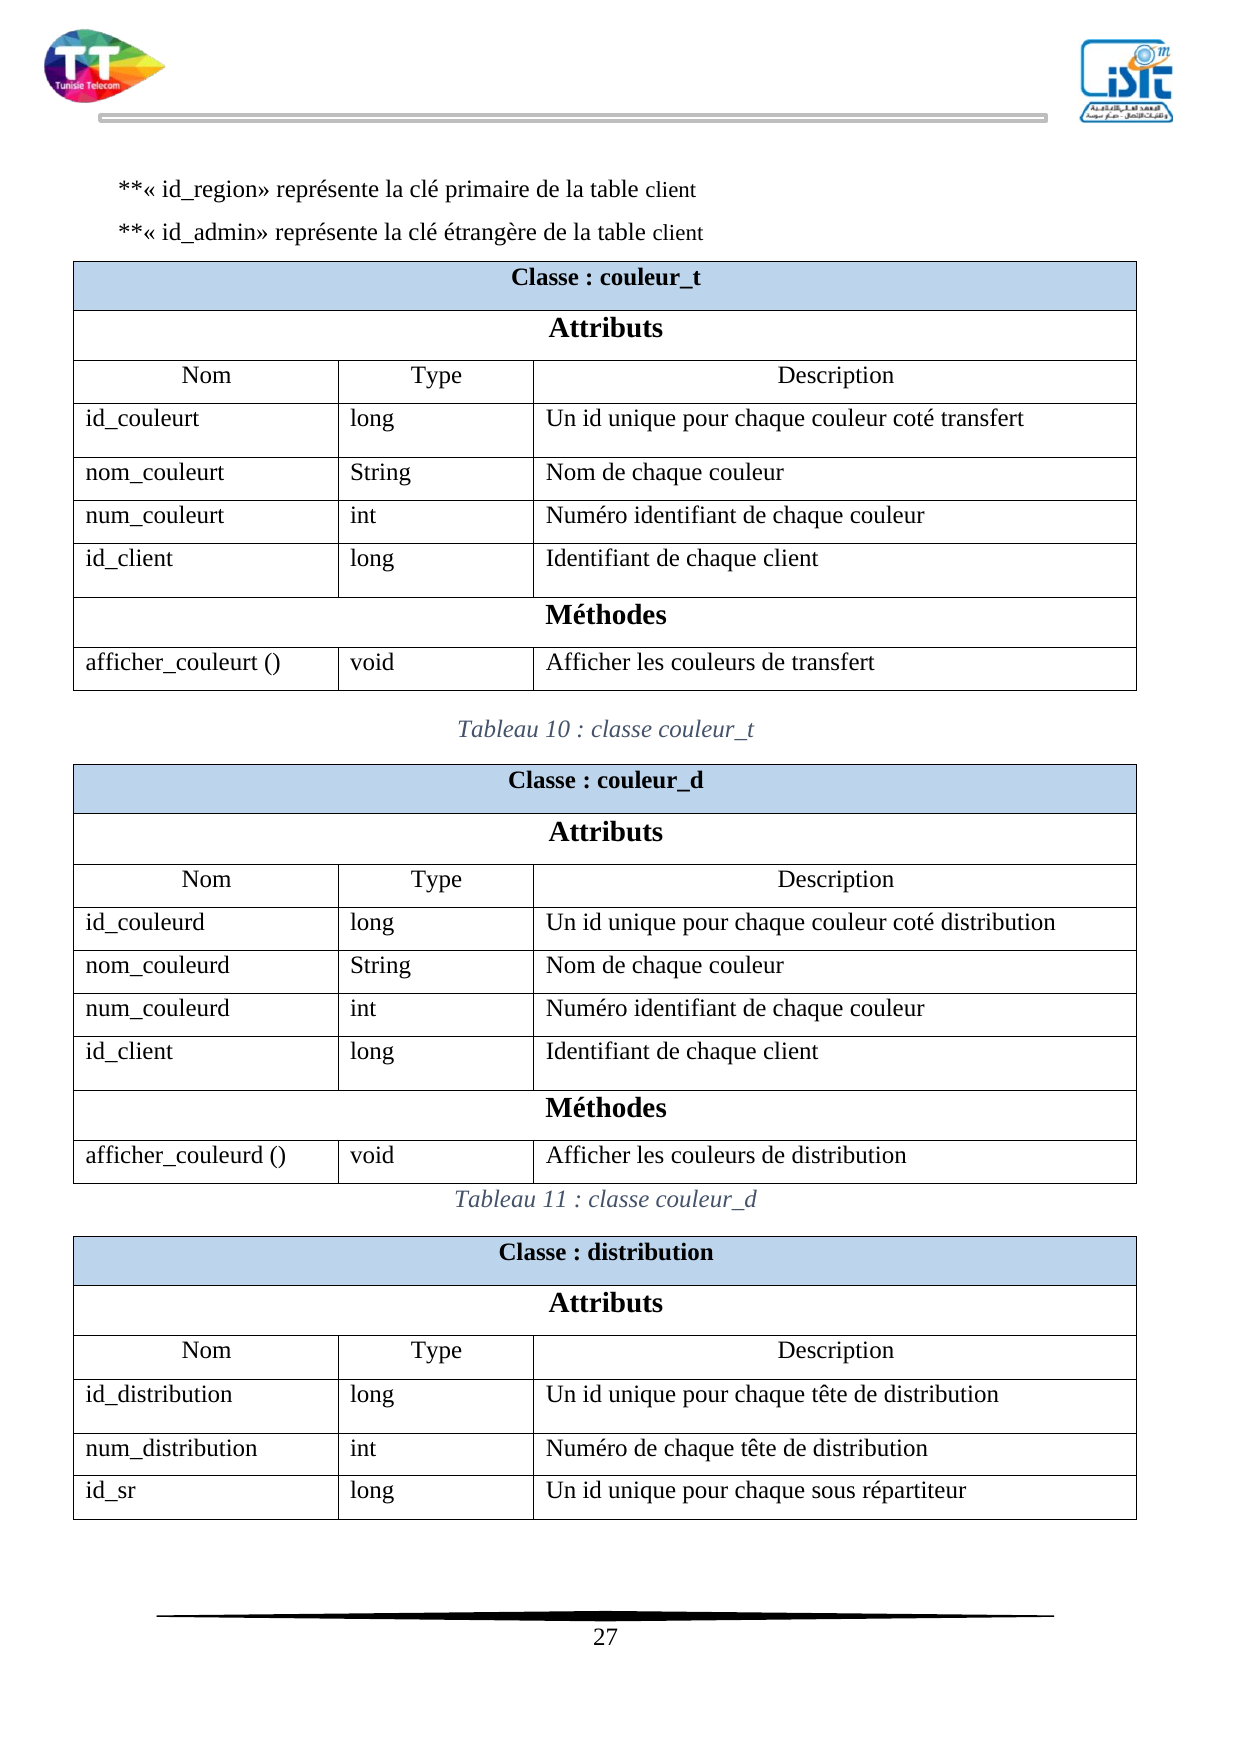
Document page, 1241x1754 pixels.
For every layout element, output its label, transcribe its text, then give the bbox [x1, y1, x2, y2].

table_cell Afficher les couleurs de distribution [534, 1141, 1136, 1183]
table_cell Un id unique pour chaque sous répartiteur [534, 1476, 1136, 1518]
table_cell id_client [74, 544, 338, 597]
table_cell Numéro identifiant de chaque couleur [534, 501, 1136, 543]
table_cell Type [339, 361, 533, 403]
table_cell num_distribution [74, 1434, 338, 1475]
table_cell void [339, 1141, 533, 1183]
table_cell long [339, 1037, 533, 1090]
table_cell Méthodes [74, 598, 1136, 647]
table_cell Type [339, 865, 533, 907]
table_header Classe : distribution [74, 1237, 1136, 1285]
picture [1078, 39, 1173, 123]
table_cell void [339, 648, 533, 690]
table_cell Un id unique pour chaque couleur coté distribution [534, 908, 1136, 950]
table_cell Description [534, 1336, 1136, 1378]
table_cell Identifiant de chaque client [534, 544, 1136, 597]
table_cell Numéro de chaque tête de distribution [534, 1434, 1136, 1475]
table_cell id_couleurt [74, 404, 338, 457]
table_cell Nom de chaque couleur [534, 458, 1136, 500]
table_cell afficher_couleurt () [74, 648, 338, 690]
table_cell Type [339, 1336, 533, 1378]
table_cell id_client [74, 1037, 338, 1090]
table_cell long [339, 404, 533, 457]
table_cell num_couleurd [74, 994, 338, 1036]
table_cell Nom de chaque couleur [534, 951, 1136, 993]
table_cell Attributs [74, 814, 1136, 863]
table_cell Afficher les couleurs de transfert [534, 648, 1136, 690]
table_cell long [339, 544, 533, 597]
table_cell Attributs [74, 1286, 1136, 1335]
table_cell int [339, 1434, 533, 1475]
table_cell long [339, 1380, 533, 1432]
table_cell Méthodes [74, 1091, 1136, 1140]
table_cell nom_couleurt [74, 458, 338, 500]
text **« id_admin» représente la clé étrangère de la table client [118, 217, 1228, 246]
table_header Classe : couleur_d [74, 765, 1136, 813]
table_header Classe : couleur_t [74, 262, 1136, 310]
table_cell id_sr [74, 1476, 338, 1518]
table_cell Identifiant de chaque client [534, 1037, 1136, 1090]
table_cell String [339, 951, 533, 993]
table_cell String [339, 458, 533, 500]
table_cell num_couleurt [74, 501, 338, 543]
table_cell int [339, 994, 533, 1036]
table_cell nom_couleurd [74, 951, 338, 993]
table_cell id_couleurd [74, 908, 338, 950]
table_cell Description [534, 865, 1136, 907]
table_cell Description [534, 361, 1136, 403]
table_cell Attributs [74, 311, 1136, 360]
table_cell Un id unique pour chaque tête de distribution [534, 1380, 1136, 1432]
table_cell Numéro identifiant de chaque couleur [534, 994, 1136, 1036]
table_cell Nom [74, 1336, 338, 1378]
picture [43, 28, 166, 103]
table_cell Un id unique pour chaque couleur coté transfert [534, 404, 1136, 457]
table_cell id_distribution [74, 1380, 338, 1432]
table_cell Nom [74, 361, 338, 403]
table_cell long [339, 1476, 533, 1518]
table_cell int [339, 501, 533, 543]
table_cell afficher_couleurd () [74, 1141, 338, 1183]
text Tableau 10 : classe couleur_t [360, 714, 850, 743]
text **« id_region» représente la clé primaire de la table client [118, 174, 1228, 202]
text Tableau 11 : classe couleur_d [360, 1184, 850, 1213]
table_cell long [339, 908, 533, 950]
table_cell Nom [74, 865, 338, 907]
